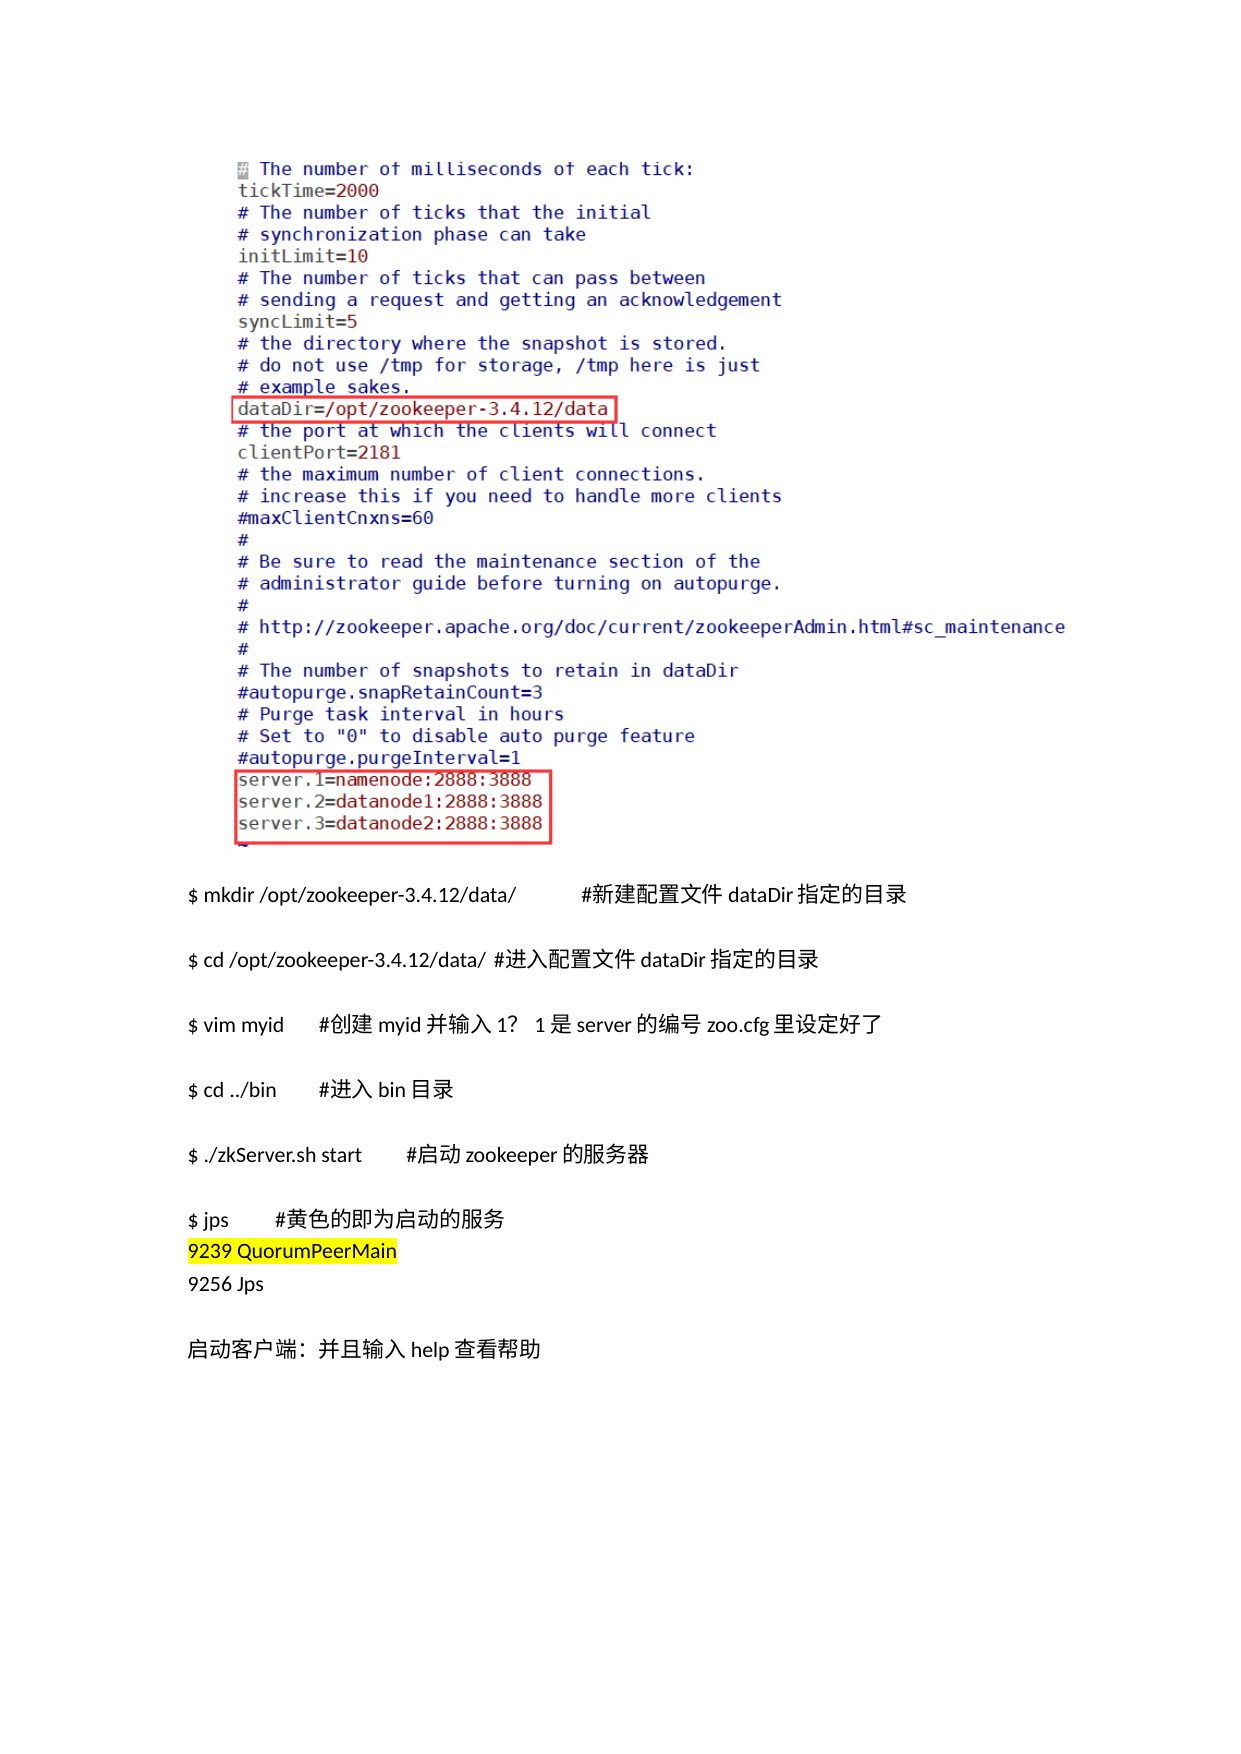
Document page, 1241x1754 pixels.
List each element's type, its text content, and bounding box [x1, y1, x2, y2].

text 启动客户端：并且输入help查看帮助 [187, 1332, 1053, 1364]
text $ vim myid #创建myid 并输入1？ 1 是server的编号 zoo.cfg里设定好了 [187, 1007, 1053, 1039]
text $ ./zkServer.sh start #启动zookeeper的服务器 [187, 1137, 1053, 1169]
text 9256 Jps [187, 1267, 1053, 1299]
text $ jps #黄色的即为启动的服务 [187, 1202, 1053, 1234]
text 9239 QuorumPeerMain [187, 1234, 1053, 1267]
picture [231, 162, 1097, 848]
text $ mkdir /opt/zookeeper-3.4.12/data/ #新建配置文件dataDir指定的目录 [187, 877, 1053, 909]
text $ cd ../bin #进入bin目录 [187, 1072, 1053, 1104]
text $ cd /opt/zookeeper-3.4.12/data/ #进入配置文件dataDir指定的目录 [187, 942, 1053, 974]
